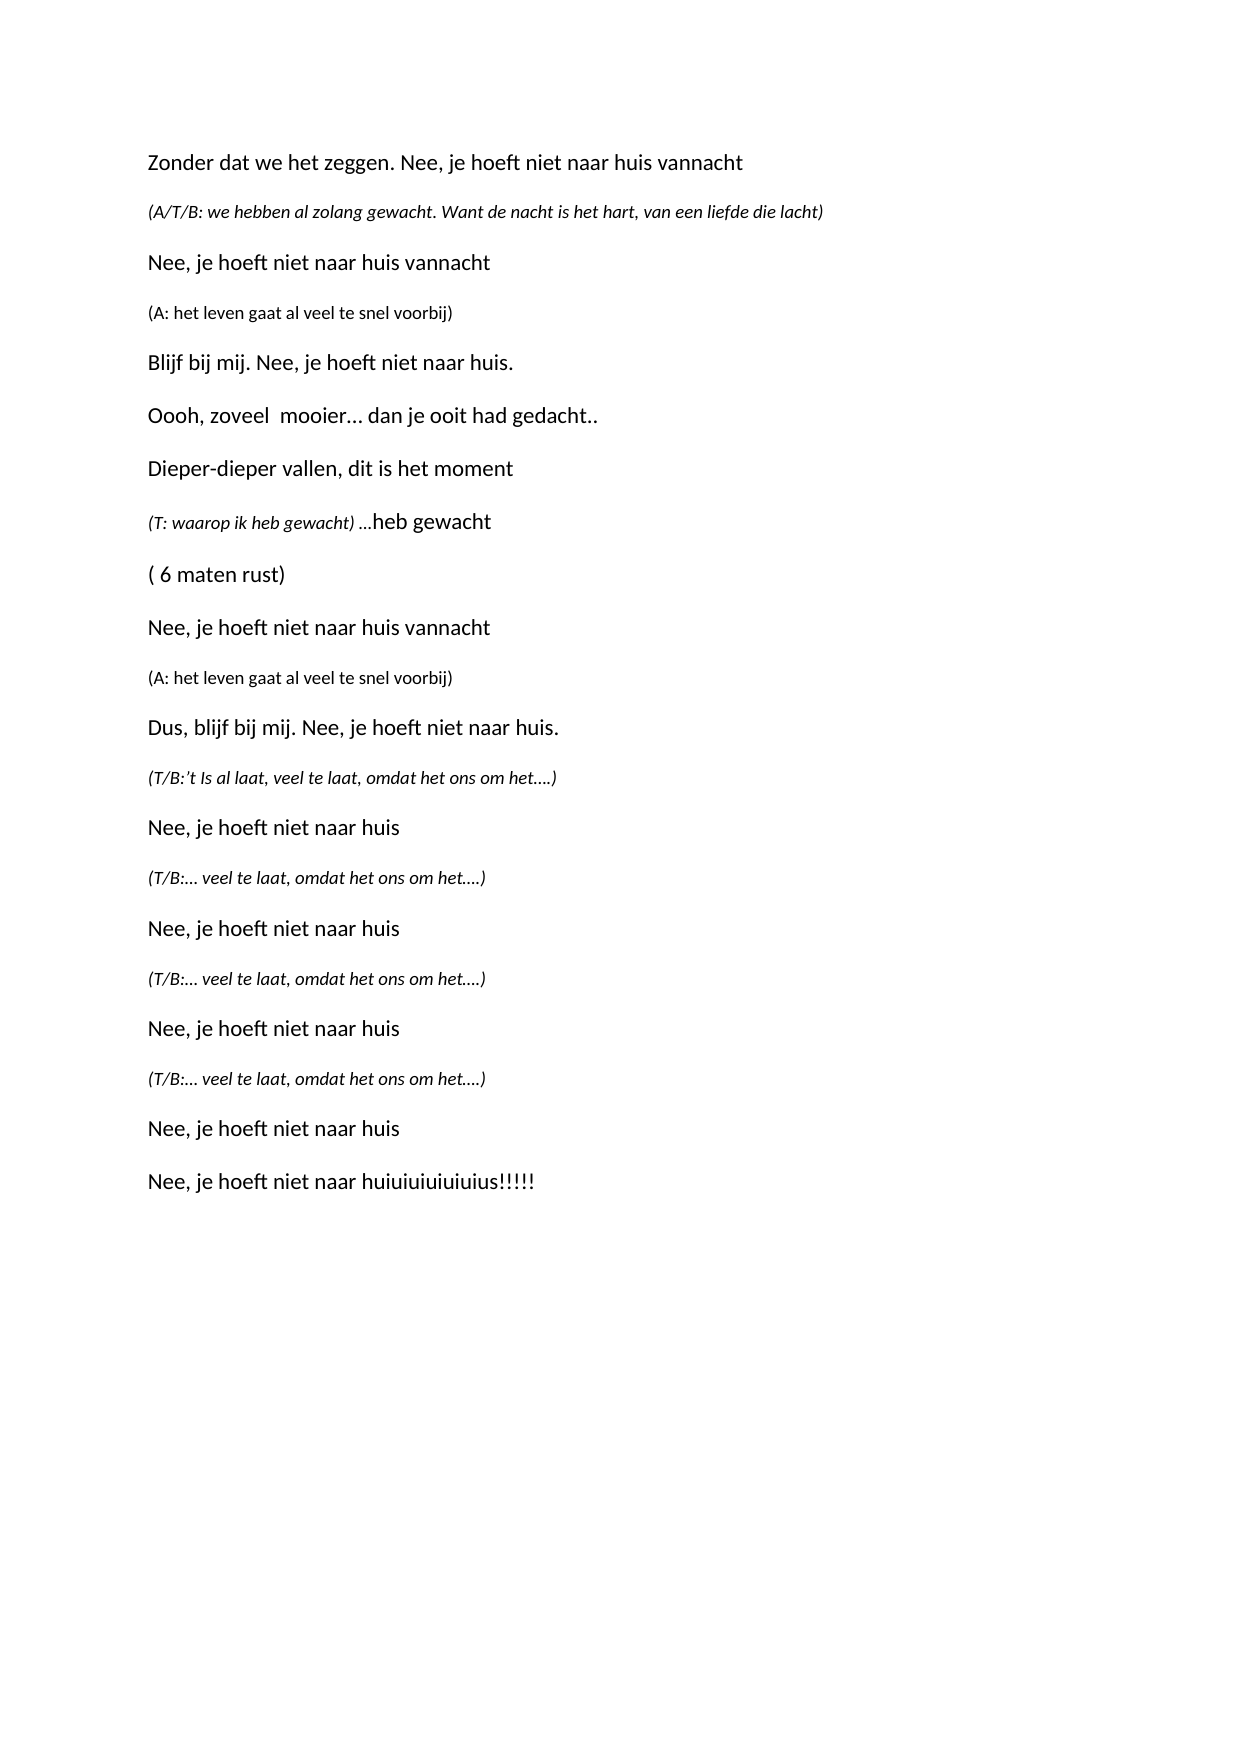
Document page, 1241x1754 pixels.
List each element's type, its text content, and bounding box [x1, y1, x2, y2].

text Nee, je hoeft niet naar huis [148, 813, 1093, 842]
text ( 6 maten rust) [148, 560, 1093, 588]
text Nee, je hoeft niet naar huis vannacht [148, 613, 1093, 641]
text Nee, je hoeft niet naar huiuiuiuiuiuius!!!!! [148, 1167, 1093, 1195]
text (T/B:… veel te laat, omdat het ons om het….) [148, 867, 1093, 889]
text Nee, je hoeft niet naar huis [148, 914, 1093, 942]
text Oooh, zoveel mooier… dan je ooit had gedacht.. [148, 401, 1093, 429]
text Zonder dat we het zeggen. Nee, je hoeft niet naar huis vannacht [148, 148, 1093, 176]
text (A/T/B: we hebben al zolang gewacht. Want de nacht is het hart, van een liefde die lacht) [148, 201, 1093, 223]
text Nee, je hoeft niet naar huis [148, 1114, 1093, 1142]
text Dus, blijf bij mij. Nee, je hoeft niet naar huis. [148, 713, 1093, 741]
text (T/B:… veel te laat, omdat het ons om het….) [148, 967, 1093, 990]
text (A: het leven gaat al veel te snel voorbij) [148, 301, 1093, 324]
text Blijf bij mij. Nee, je hoeft niet naar huis. [148, 348, 1093, 376]
text (T/B:… veel te laat, omdat het ons om het….) [148, 1067, 1093, 1090]
text (A: het leven gaat al veel te snel voorbij) [148, 666, 1093, 689]
text Nee, je hoeft niet naar huis [148, 1014, 1093, 1042]
text (T/B:’t Is al laat, veel te laat, omdat het ons om het….) [148, 766, 1093, 789]
text (T: waarop ik heb gewacht) …heb gewacht [148, 507, 1093, 535]
text Dieper-dieper vallen, dit is het moment [148, 454, 1093, 482]
text Nee, je hoeft niet naar huis vannacht [148, 248, 1093, 276]
